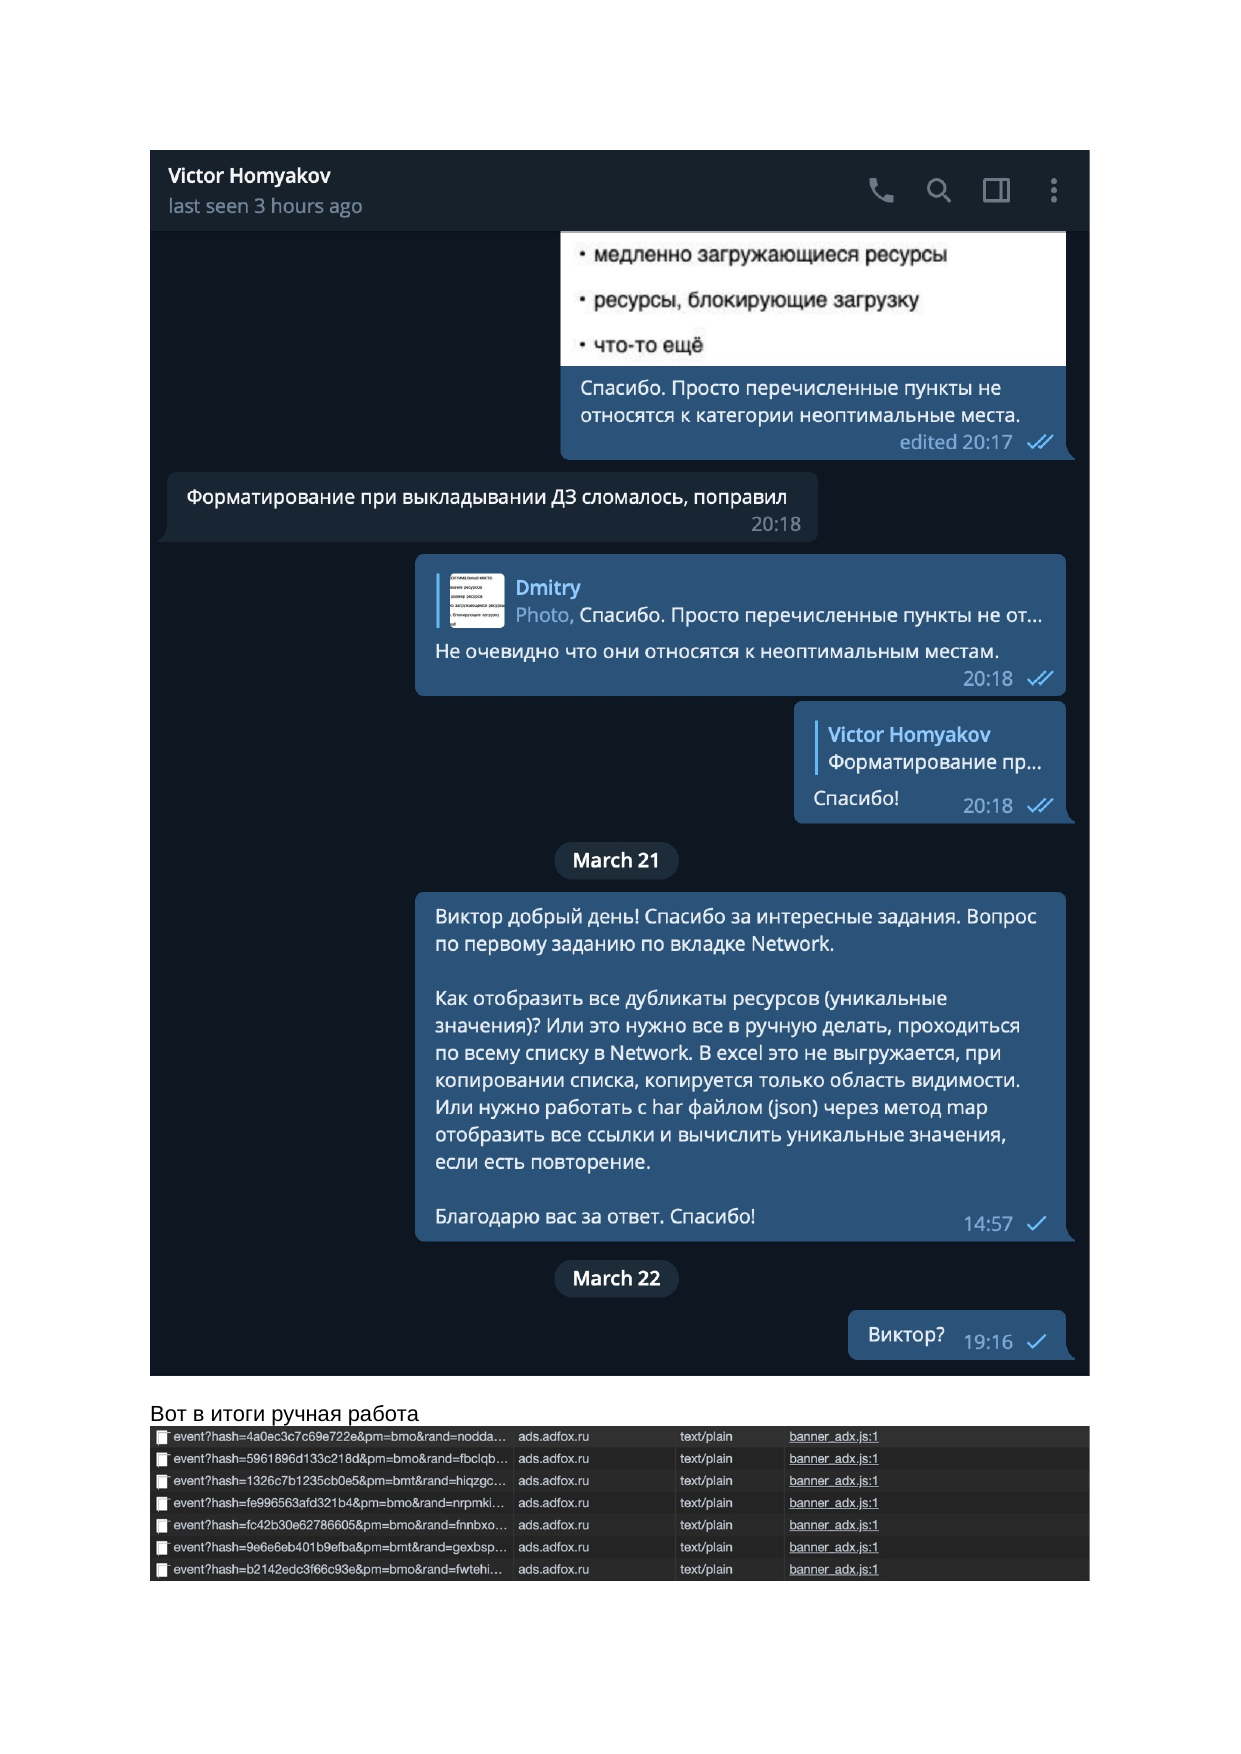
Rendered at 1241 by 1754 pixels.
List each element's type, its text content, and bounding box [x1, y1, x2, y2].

picture [150, 1426, 1090, 1581]
text Вот в итоги ручная работа [150, 1401, 1090, 1426]
picture [150, 150, 1090, 1376]
